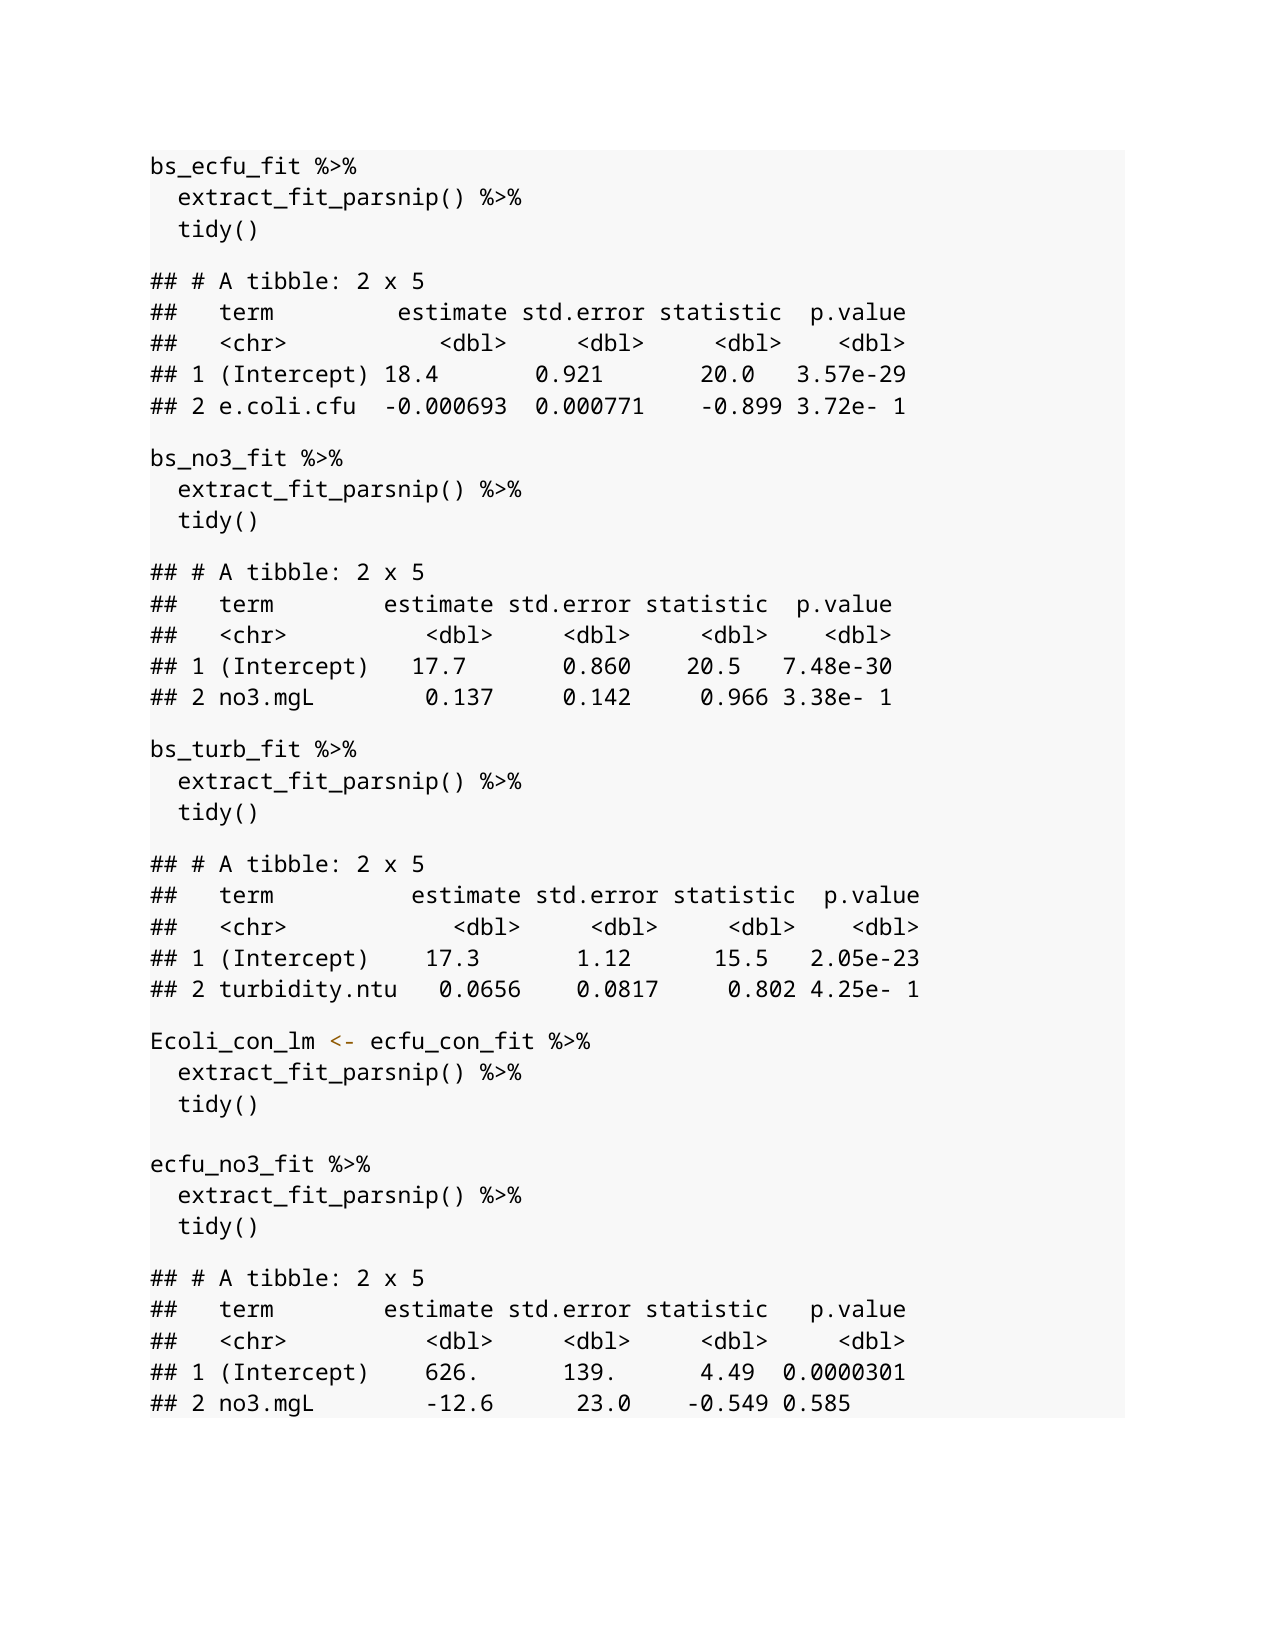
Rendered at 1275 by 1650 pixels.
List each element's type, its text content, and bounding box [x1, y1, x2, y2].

text ## # A tibble: 2 x 5 ## term estimate std.error statistic p.value ## <chr> <dbl> <dbl> <dbl> <dbl> ## 1 (Intercept) 18.4 0.921 20.0 3.57e-29 ## 2 e.coli.cfu -0.000693 0.000771 -0.899 3.72e- 1 [150, 264, 1125, 421]
text bs_turb_fit %>% extract_fit_parsnip() %>% tidy() [150, 733, 1125, 827]
text Ecoli_con_lm <- ecfu_con_fit %>% extract_fit_parsnip() %>% tidy() ecfu_no3_fit %>% extract_fit_parsnip() %>% tidy() [150, 1025, 1125, 1241]
text ## # A tibble: 2 x 5 ## term estimate std.error statistic p.value ## <chr> <dbl> <dbl> <dbl> <dbl> ## 1 (Intercept) 17.3 1.12 15.5 2.05e-23 ## 2 turbidity.ntu 0.0656 0.0817 0.802 4.25e- 1 [150, 848, 1125, 1004]
text bs_ecfu_fit %>% extract_fit_parsnip() %>% tidy() [150, 150, 1125, 244]
text ## # A tibble: 2 x 5 ## term estimate std.error statistic p.value ## <chr> <dbl> <dbl> <dbl> <dbl> ## 1 (Intercept) 626. 139. 4.49 0.0000301 ## 2 no3.mgL -12.6 23.0 -0.549 0.585 [150, 1262, 1125, 1418]
text bs_no3_fit %>% extract_fit_parsnip() %>% tidy() [260, 442, 1125, 535]
text ## # A tibble: 2 x 5 ## term estimate std.error statistic p.value ## <chr> <dbl> <dbl> <dbl> <dbl> ## 1 (Intercept) 17.7 0.860 20.5 7.48e-30 ## 2 no3.mgL 0.137 0.142 0.966 3.38e- 1 [150, 556, 1125, 712]
